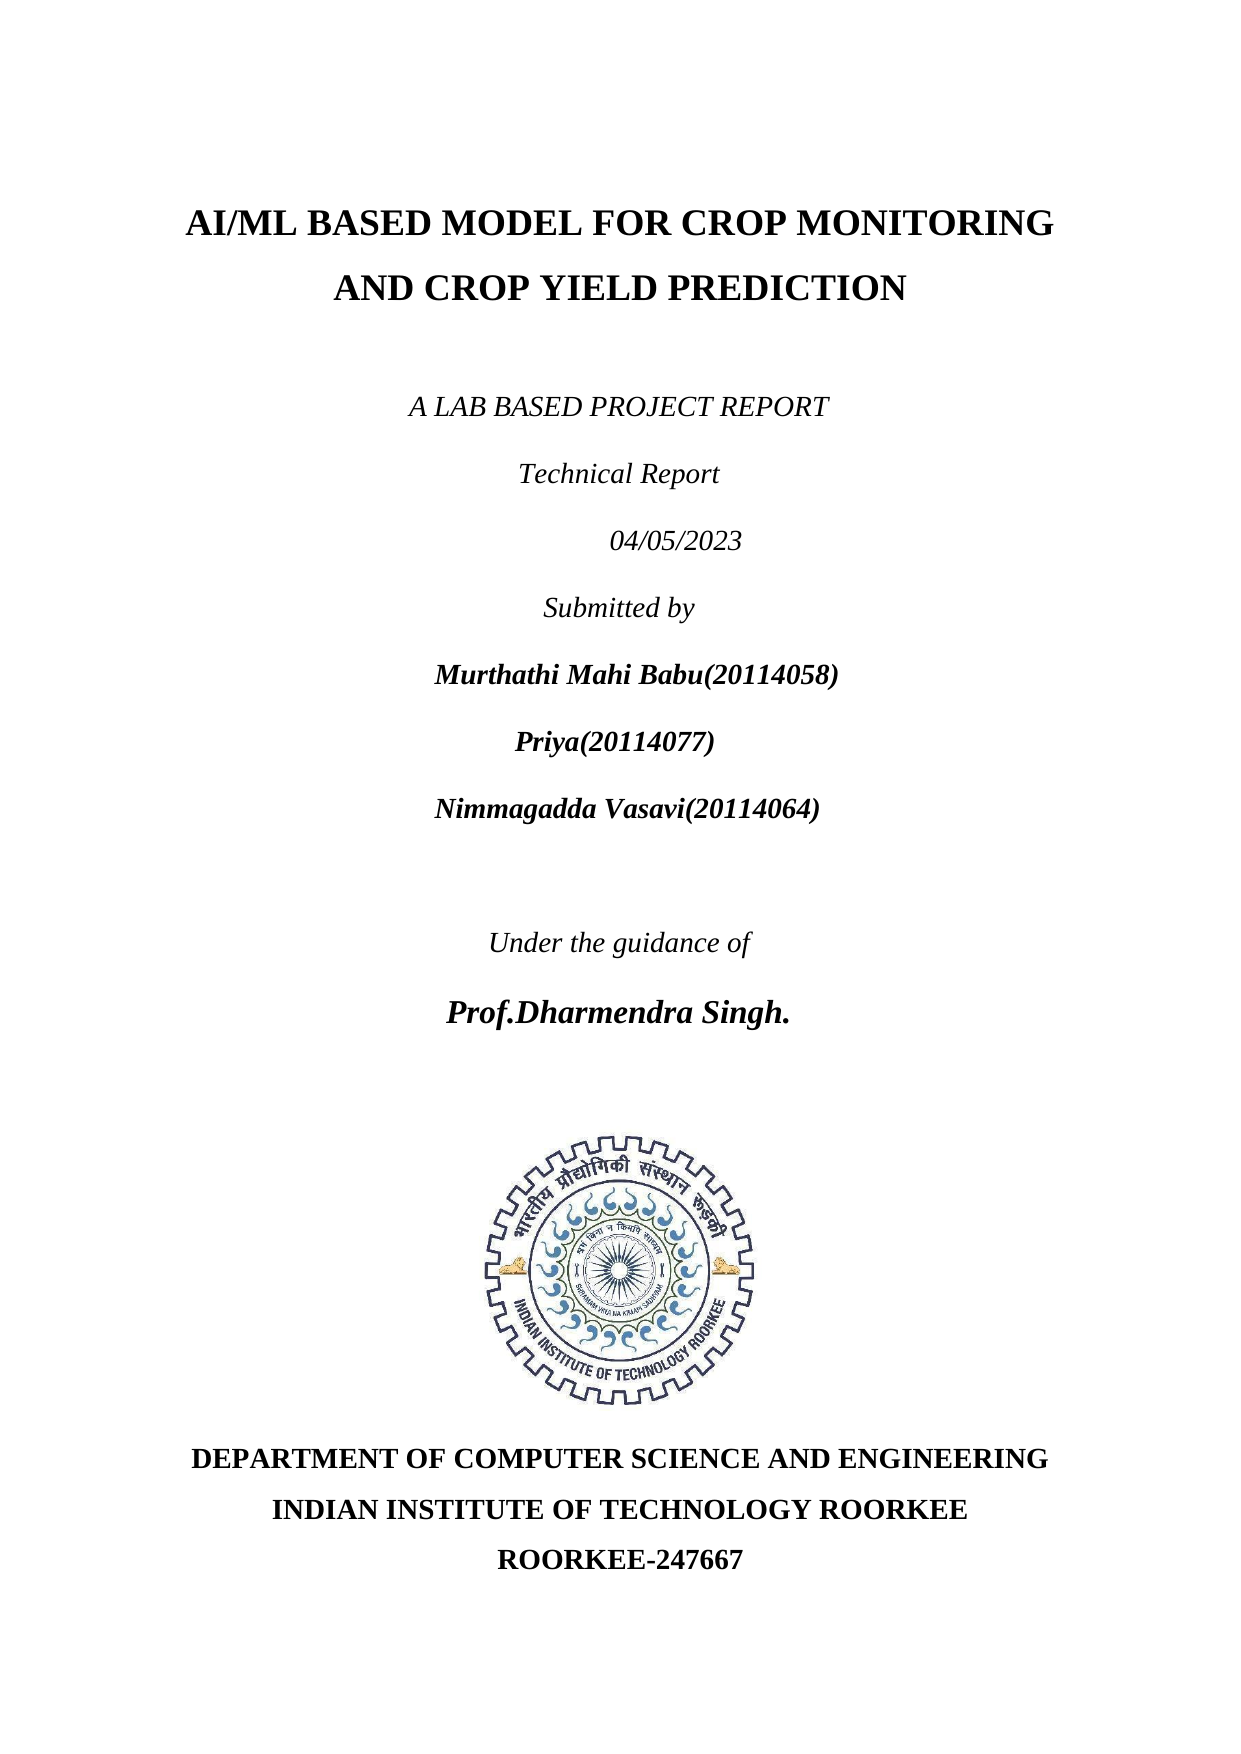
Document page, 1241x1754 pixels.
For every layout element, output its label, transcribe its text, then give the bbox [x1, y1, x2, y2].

text Under the guidance of [150, 925, 1090, 959]
text DEPARTMENT OF COMPUTER SCIENCE AND ENGINEERING [150, 1442, 1090, 1475]
text A LAB BASED PROJECT REPORT [150, 389, 1090, 423]
text Prof.Dharmendra Singh. [150, 992, 1090, 1031]
text 04/05/2023 [150, 523, 1090, 557]
text Submitted by [150, 590, 1090, 624]
text INDIAN INSTITUTE OF TECHNOLOGY ROORKEE [150, 1492, 1090, 1525]
text AI/ML BASED MODEL FOR CROP MONITORING AND CROP YIELD PREDICTION [150, 200, 1090, 308]
text ROORKEE-247667 [150, 1542, 1090, 1576]
text Nimmagadda Vasavi(20114064) [150, 791, 1090, 825]
picture [478, 1126, 762, 1411]
text Technical Report [150, 456, 1090, 490]
text Murthathi Mahi Babu(20114058) [150, 657, 1090, 691]
text Priya(20114077) [150, 724, 1090, 758]
